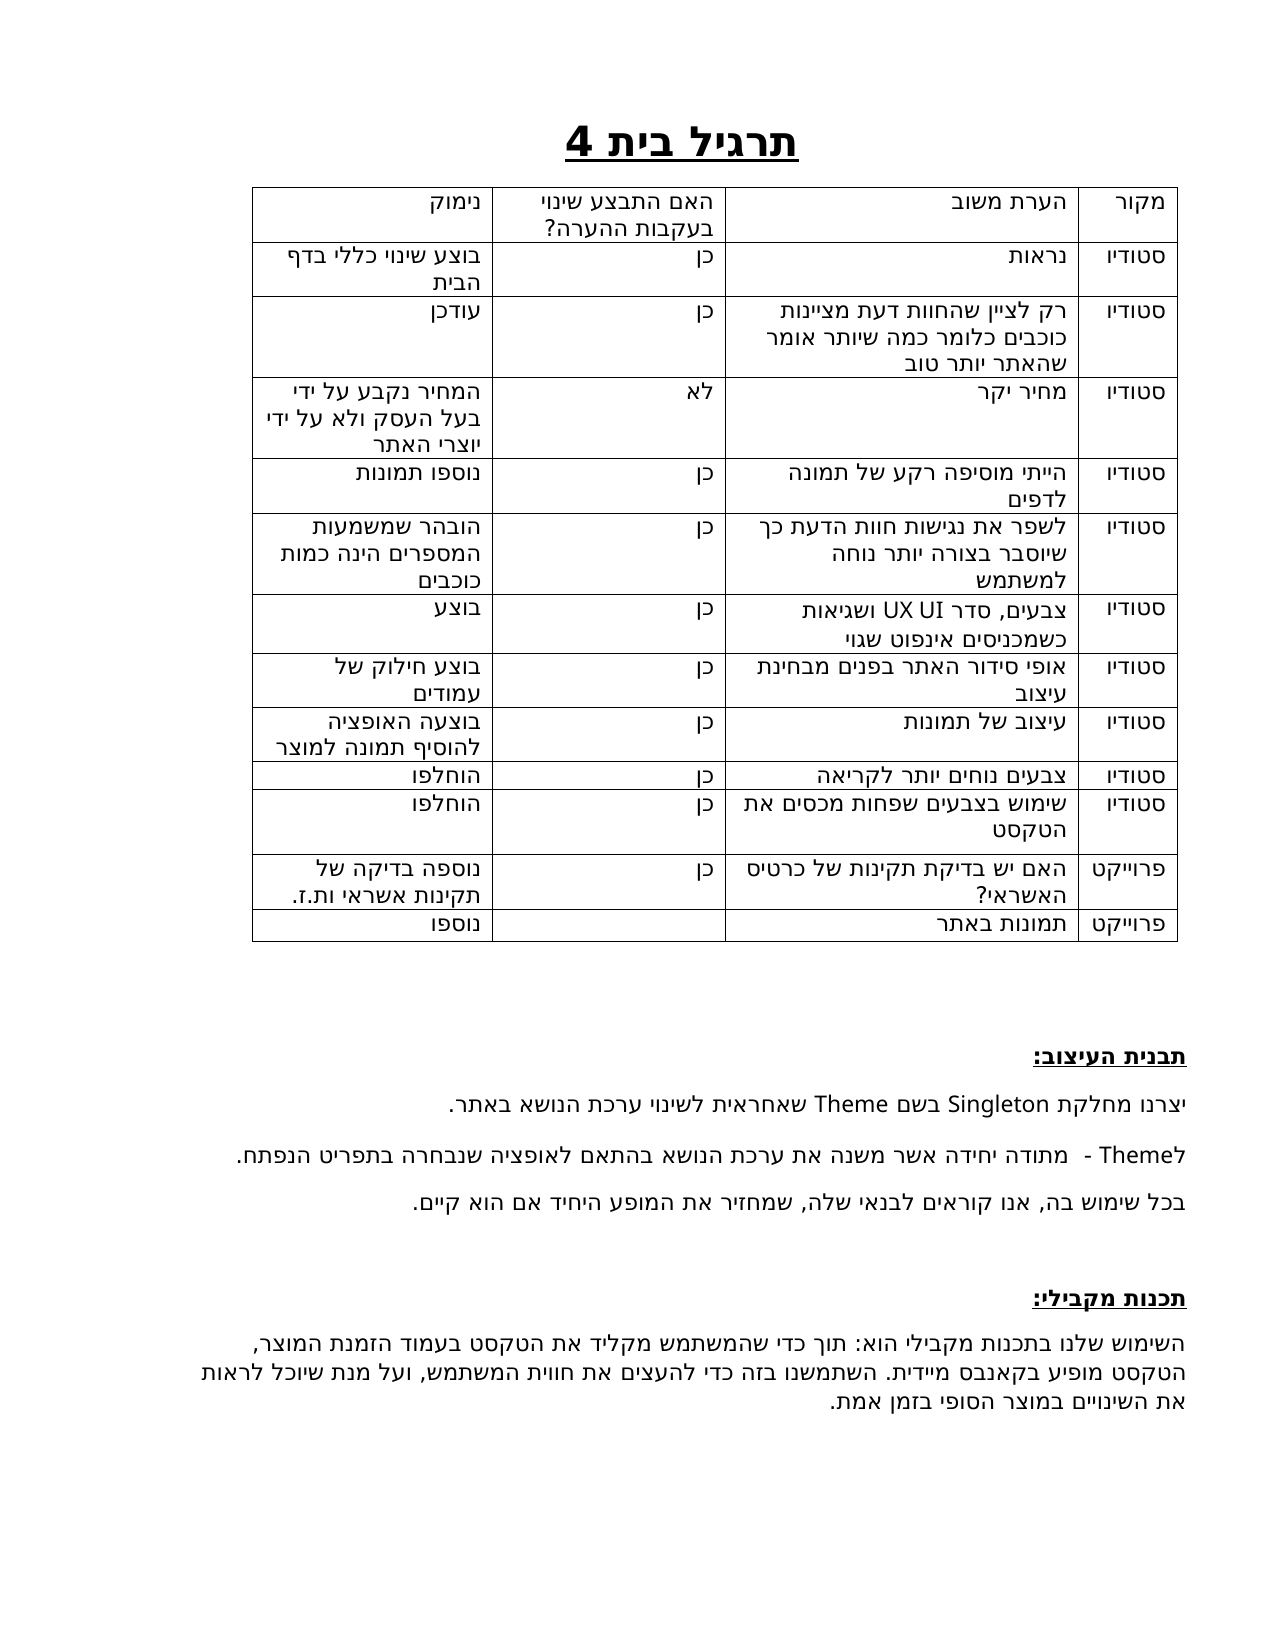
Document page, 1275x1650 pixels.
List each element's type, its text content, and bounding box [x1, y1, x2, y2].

table_cell בוצע חילוק של עמודים [253, 654, 492, 707]
table_cell כן [493, 459, 725, 512]
table_cell לשפר את נגישות חוות הדעת כך שיוסבר בצורה יותר נוחה למשתמש [726, 514, 1078, 593]
table_cell סטודיו [1079, 243, 1177, 296]
table_cell הוחלפו [253, 762, 492, 789]
table_cell צבעים, סדר UX UI ושגיאות כשמכניסים אינפוט שגוי [726, 595, 1078, 652]
table_cell שימוש בצבעים שפחות מכסים את הטקסט [726, 790, 1078, 854]
text יצרנו מחלקת Singleton בשם Theme שאחראית לשינוי ערכת הנושא באתר.​ [177, 1088, 1186, 1119]
table_cell המחיר נקבע על ידי בעל העסק ולא על ידי יוצרי האתר [253, 378, 492, 458]
table_cell תמונות באתר [726, 910, 1078, 941]
table_cell פרוייקט [1079, 910, 1177, 941]
text תרגיל בית 4 [177, 118, 1186, 167]
table_cell סטודיו [1079, 595, 1177, 652]
table_cell סטודיו [1079, 459, 1177, 512]
text תבנית העיצוב: [177, 1043, 1186, 1069]
table_cell נוספה בדיקה של תקינות אשראי ות.ז. [253, 855, 492, 909]
table_cell כן [493, 243, 725, 296]
table_cell כן [493, 654, 725, 707]
table_cell סטודיו [1079, 708, 1177, 761]
table_cell סטודיו [1079, 514, 1177, 593]
table_cell סטודיו [1079, 762, 1177, 789]
text תכנות מקבילי: [177, 1285, 1186, 1312]
table_cell [493, 910, 725, 941]
table_cell בוצע [253, 595, 492, 652]
table_cell פרוייקט [1079, 855, 1177, 909]
text השימוש שלנו בתכנות מקבילי הוא: תוך כדי שהמשתמש מקליד את הטקסט בעמוד הזמנת המוצר, הטקסט מופיע בקאנבס מיידית. השתמשנו בזה כדי להעצים את חווית המשתמש, ועל מנת שיוכל לראות את השינויים במוצר הסופי בזמן אמת. [177, 1330, 1186, 1414]
table_cell כן [493, 855, 725, 909]
table_cell נוספו תמונות [253, 459, 492, 512]
table_cell כן [493, 790, 725, 854]
table_cell סטודיו [1079, 297, 1177, 377]
table_cell עיצוב של תמונות [726, 708, 1078, 761]
table_header נימוק [253, 188, 492, 242]
table_cell כן [493, 297, 725, 377]
text לTheme - מתודה יחידה אשר משנה את ערכת הנושא בהתאם לאופציה שנבחרה בתפריט הנפתח.​ [177, 1139, 1186, 1170]
table_cell סטודיו [1079, 790, 1177, 854]
table_cell נוספו [253, 910, 492, 941]
table_cell נראות [726, 243, 1078, 296]
text בכל שימוש בה, אנו קוראים לבנאי שלה, שמחזיר את המופע היחיד אם הוא קיים.​ [177, 1189, 1186, 1216]
table_header הערת משוב [726, 188, 1078, 242]
table_cell סטודיו [1079, 654, 1177, 707]
table_cell עודכן [253, 297, 492, 377]
table_cell אופי סידור האתר בפנים מבחינת עיצוב [726, 654, 1078, 707]
table_cell כן [493, 595, 725, 652]
table_cell צבעים נוחים יותר לקריאה [726, 762, 1078, 789]
table_header האם התבצע שינוי בעקבות ההערה? [493, 188, 725, 242]
table_header מקור [1079, 188, 1177, 242]
table_cell הייתי מוסיפה רקע של תמונה לדפים [726, 459, 1078, 512]
table_cell לא [493, 378, 725, 458]
table_cell כן [493, 708, 725, 761]
table_cell כן [493, 514, 725, 593]
table_cell בוצעה האופציה להוסיף תמונה למוצר [253, 708, 492, 761]
table_cell בוצע שינוי כללי בדף הבית [253, 243, 492, 296]
table_cell כן [493, 762, 725, 789]
table_cell מחיר יקר [726, 378, 1078, 458]
table_cell רק לציין שהחוות דעת מציינות כוכבים כלומר כמה שיותר אומר שהאתר יותר טוב [726, 297, 1078, 377]
table_cell הוחלפו [253, 790, 492, 854]
table_cell סטודיו [1079, 378, 1177, 458]
table_cell האם יש בדיקת תקינות של כרטיס האשראי? [726, 855, 1078, 909]
table_cell הובהר שמשמעות המספרים הינה כמות כוכבים [253, 514, 492, 593]
